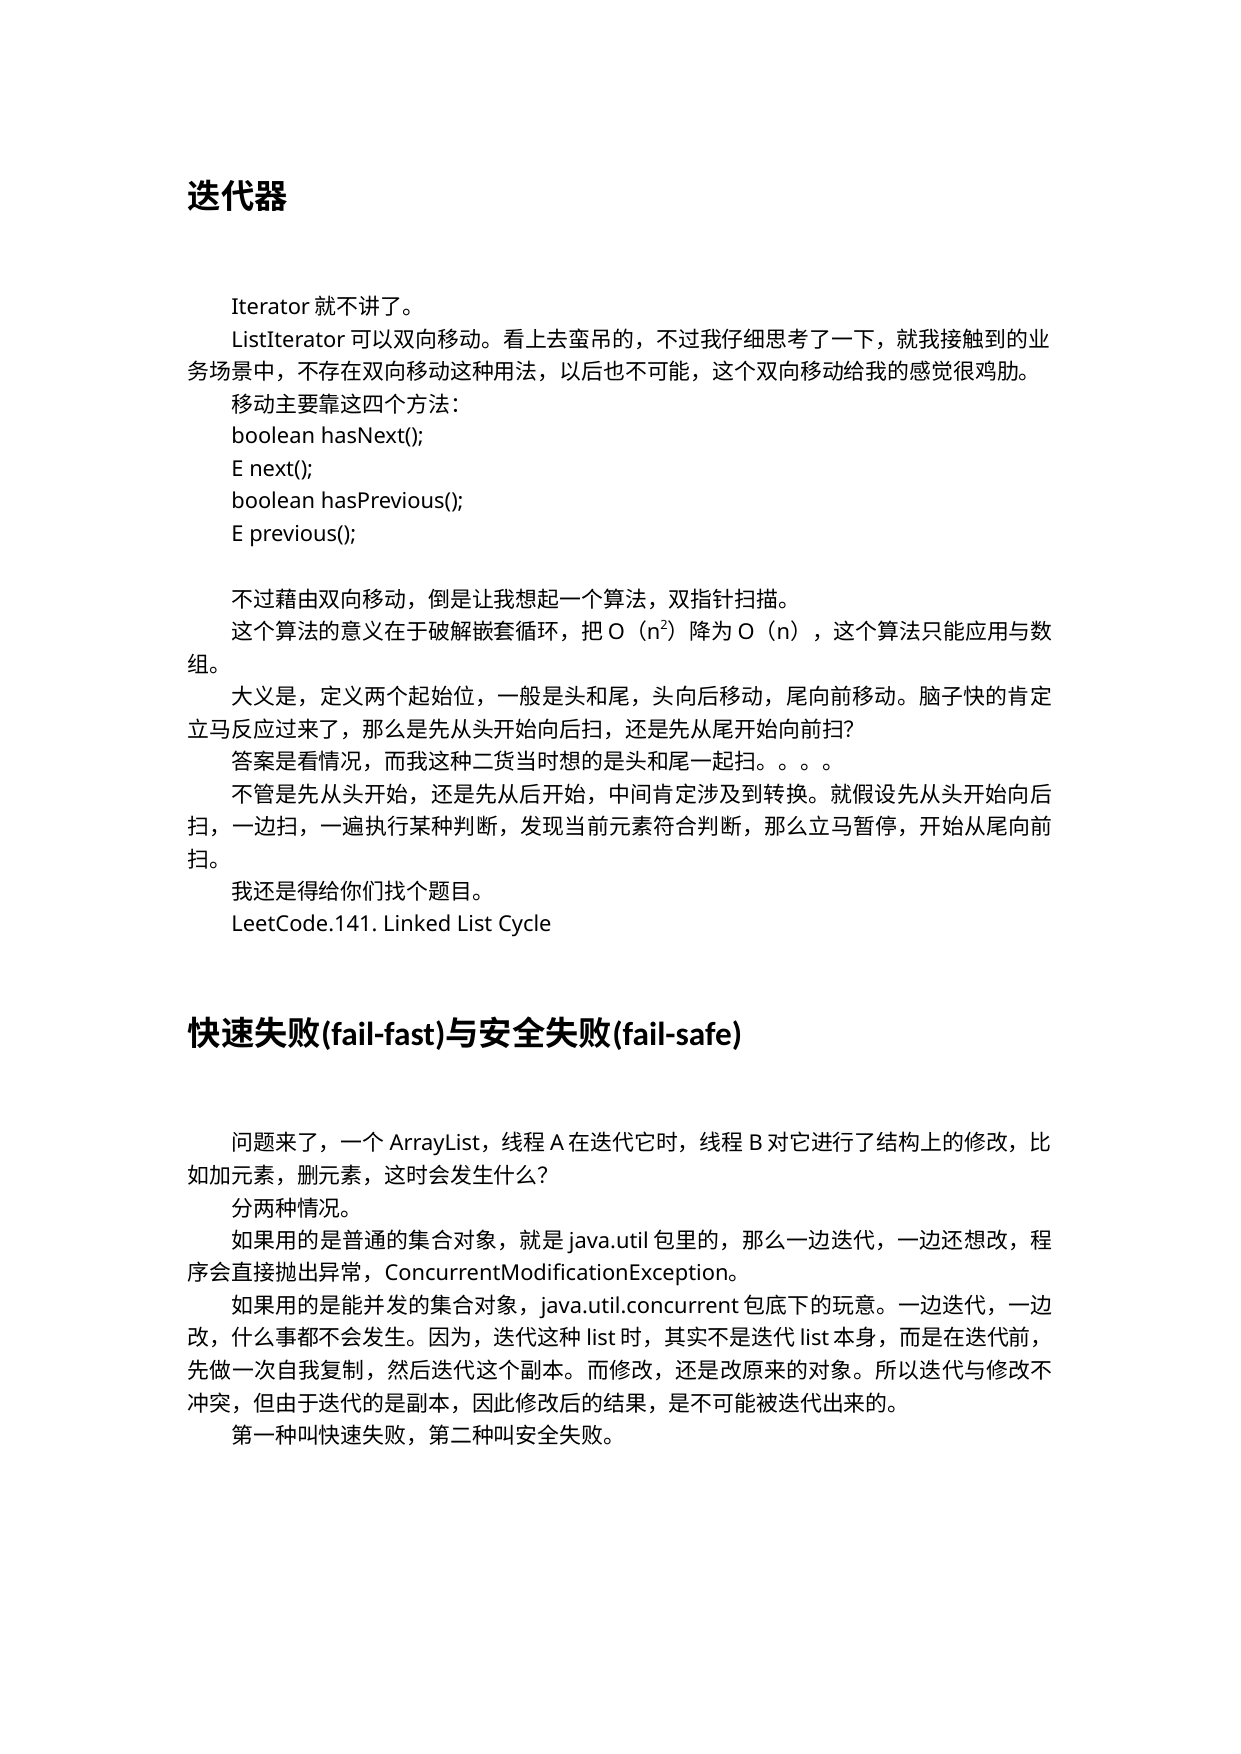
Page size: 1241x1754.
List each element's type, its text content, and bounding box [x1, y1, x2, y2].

list LeetCode.141. Linked List Cycle [187, 906, 1053, 939]
subtitle 迭代器 [187, 162, 1053, 227]
text 分两种情况。 [187, 1190, 1053, 1223]
list 答案是看情况，而我这种二货当时想的是头和尾一起扫。。。。 [187, 744, 1053, 776]
subtitle 快速失败(fail-fast)与安全失败(fail-safe) [187, 998, 1053, 1063]
list E next(); [187, 451, 1053, 484]
list boolean hasNext(); [187, 419, 1053, 451]
list 大义是，定义两个起始位，一般是头和尾，头向后移动，尾向前移动。脑子快的肯定立马反应过来了，那么是先从头开始向后扫，还是先从尾开始向前扫？ [187, 679, 1053, 744]
list 不管是先从头开始，还是先从后开始，中间肯定涉及到转换。就假设先从头开始向后扫，一边扫，一遍执行某种判断，发现当前元素符合判断，那么立马暂停，开始从尾向前扫。 [187, 776, 1053, 874]
text 问题来了，一个ArrayList，线程A在迭代它时，线程B对它进行了结构上的修改，比如加元素，删元素，这时会发生什么？ [187, 1125, 1053, 1190]
list 这个算法的意义在于破解嵌套循环，把O（n2）降为O（n），这个算法只能应用与数组。 [187, 614, 1053, 679]
list 不过藉由双向移动，倒是让我想起一个算法，双指针扫描。 [187, 581, 1053, 614]
list boolean hasPrevious(); [187, 484, 1053, 516]
list 我还是得给你们找个题目。 [187, 874, 1053, 906]
list 移动主要靠这四个方法： [187, 386, 1053, 419]
list E previous(); [187, 516, 1053, 549]
text 如果用的是普通的集合对象，就是java.util包里的，那么一边迭代，一边还想改，程序会直接抛出异常，ConcurrentModificationException。 [187, 1223, 1053, 1288]
list Iterator就不讲了。 [187, 289, 1053, 321]
text 第一种叫快速失败，第二种叫安全失败。 [187, 1418, 1053, 1450]
list ListIterator可以双向移动。看上去蛮吊的，不过我仔细思考了一下，就我接触到的业务场景中，不存在双向移动这种用法，以后也不可能，这个双向移动给我的感觉很鸡肋。 [187, 321, 1053, 386]
